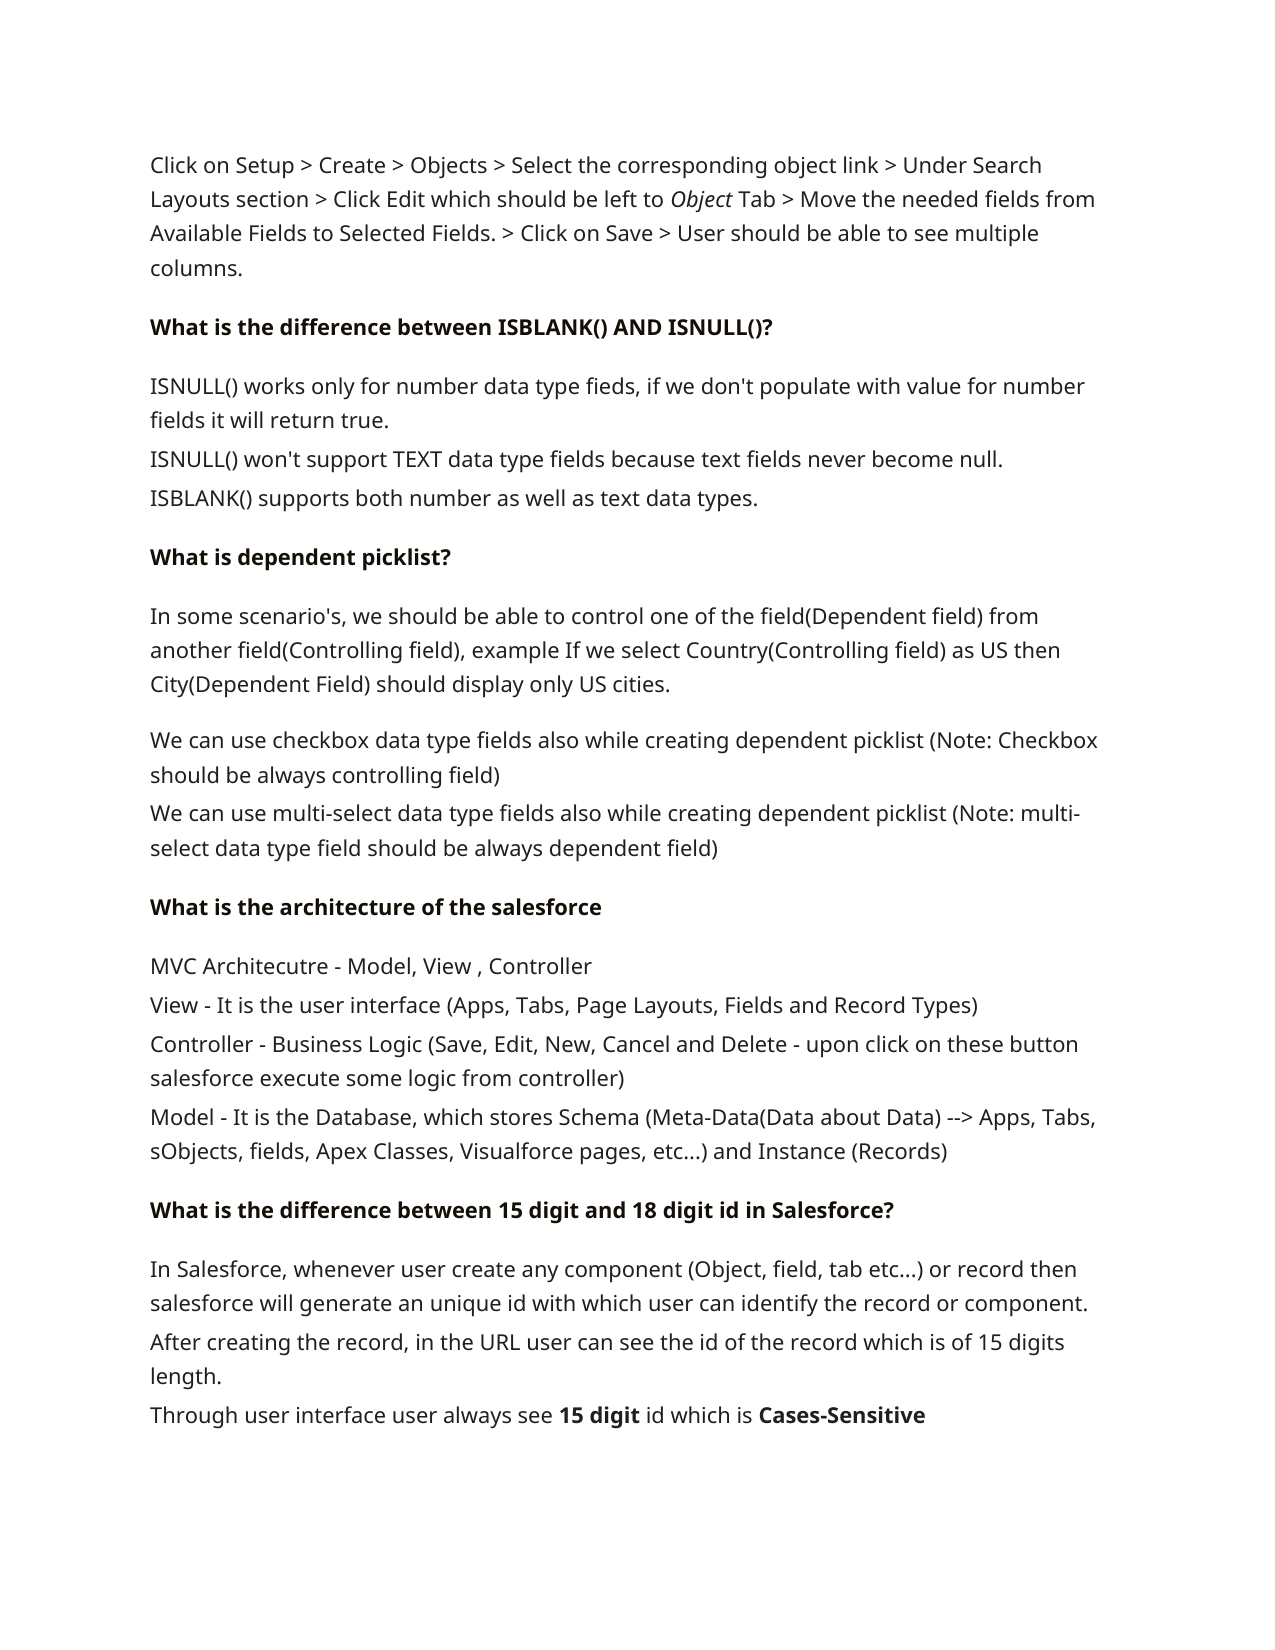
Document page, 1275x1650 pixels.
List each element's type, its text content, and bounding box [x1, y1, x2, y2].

text In Salesforce, whenever user create any component (Object, field, tab etc...) or record then salesforce will generate an unique id with which user can identify the record or component. [150, 1254, 1125, 1318]
text What is dependent picklist? [150, 542, 1125, 572]
text Controller - Business Logic (Save, Edit, New, Cancel and Delete - upon click on these button salesforce execute some logic from controller) [150, 1029, 1125, 1093]
text We can use checkbox data type fields also while creating dependent picklist (Note: Checkbox should be always controlling field) [150, 725, 1125, 789]
text MVC Architecutre - Model, View , Controller [150, 951, 1125, 981]
text View - It is the user interface (Apps, Tabs, Page Layouts, Fields and Record Types) [150, 990, 1125, 1019]
text Through user interface user always see 15 digit id which is Cases-Sensitive [150, 1400, 1125, 1430]
text ISBLANK() supports both number as well as text data types. [150, 483, 1125, 512]
text ISNULL() won't support TEXT data type fields because text fields never become null. [150, 444, 1125, 474]
text What is the difference between 15 digit and 18 digit id in Salesforce? [150, 1195, 1125, 1225]
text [150, 150, 1125, 282]
text Model - It is the Database, which stores Schema (Meta-Data(Data about Data) --> Apps, Tabs, sObjects, fields, Apex Classes, Visualforce pages, etc...) and Instance (Records) [150, 1102, 1125, 1166]
text We can use multi-select data type fields also while creating dependent picklist (Note: multi-select data type field should be always dependent field) [150, 798, 1125, 862]
text ISNULL() works only for number data type fieds, if we don't populate with value for number fields it will return true. [150, 371, 1125, 435]
text After creating the record, in the URL user can see the id of the record which is of 15 digits length. [150, 1327, 1125, 1391]
text What is the difference between ISBLANK() AND ISNULL()? [150, 312, 1125, 341]
text In some scenario's, we should be able to control one of the field(Dependent field) from another field(Controlling field), example If we select Country(Controlling field) as US then City(Dependent Field) should display only US cities. [150, 601, 1125, 699]
text What is the architecture of the salesforce [150, 892, 1125, 922]
